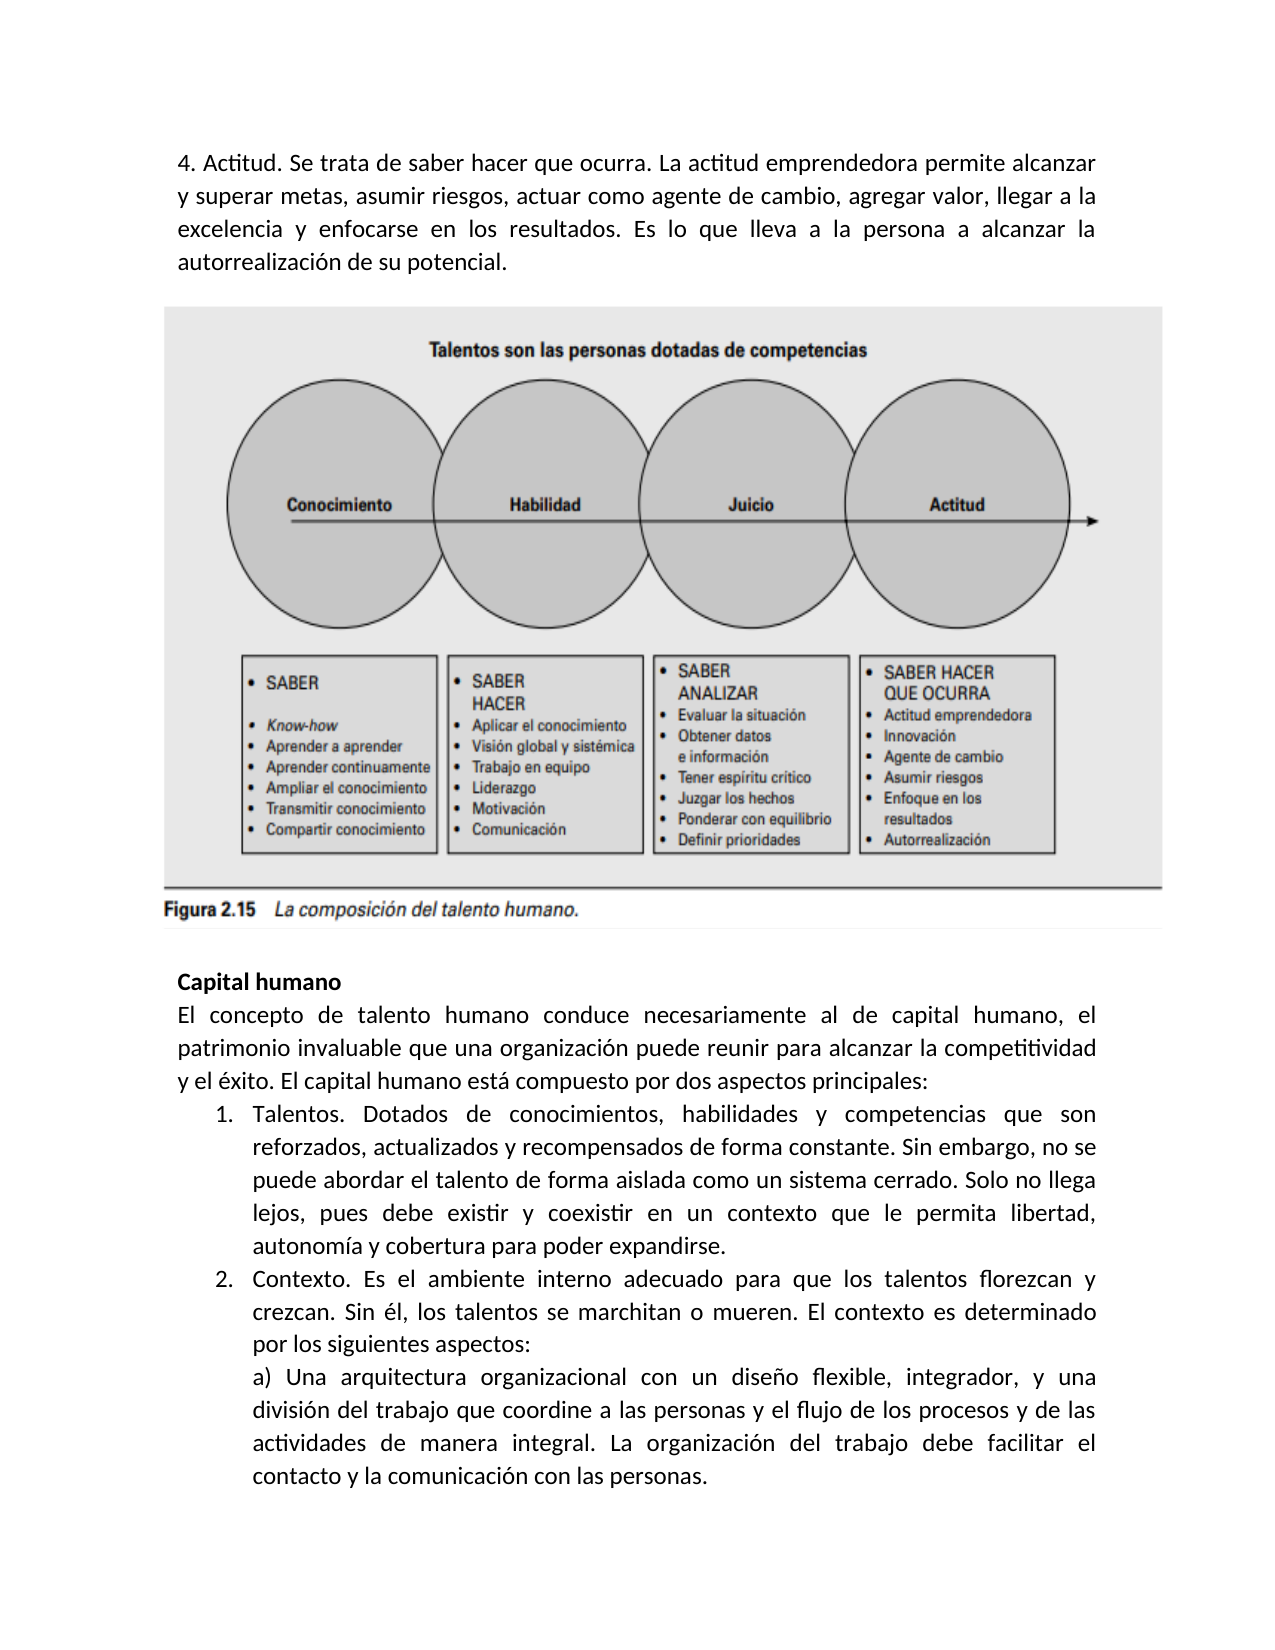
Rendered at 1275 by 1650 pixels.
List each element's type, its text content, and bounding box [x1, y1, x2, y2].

text Capital humano [177, 966, 1098, 997]
list Contexto. Es el ambiente interno adecuado para que los talentos florezcan y crezcan. Sin él, los talentos se marchitan o mueren. El contexto es determinado por los siguientes aspectos: [215, 1263, 1098, 1359]
text a) Una arquitectura organizacional con un diseño flexible, integrador, y una división del trabajo que coordine a las personas y el flujo de los procesos y de las actividades de manera integral. La organización del trabajo debe facilitar el contacto y la comunicación con las personas. [252, 1361, 1098, 1491]
text 4. Actitud. Se trata de saber hacer que ocurra. La actitud emprendedora permite alcanzar y superar metas, asumir riesgos, actuar como agente de cambio, agregar valor, llegar a la excelencia y enfocarse en los resultados. Es lo que lleva a la persona a alcanzar la autorrealización de su potencial. [177, 148, 1098, 277]
text El concepto de talento humano conduce necesariamente al de capital humano, el patrimonio invaluable que una organización puede reunir para alcanzar la competitividad y el éxito. El capital humano está compuesto por dos aspectos principales: [177, 999, 1098, 1096]
picture [120, 278, 1202, 929]
list Talentos. Dotados de conocimientos, habilidades y competencias que son reforzados, actualizados y recompensados de forma constante. Sin embargo, no se puede abordar el talento de forma aislada como un sistema cerrado. Solo no llega lejos, pues debe existir y coexistir en un contexto que le permita libertad, autonomía y cobertura para poder expandirse. [215, 1098, 1098, 1260]
